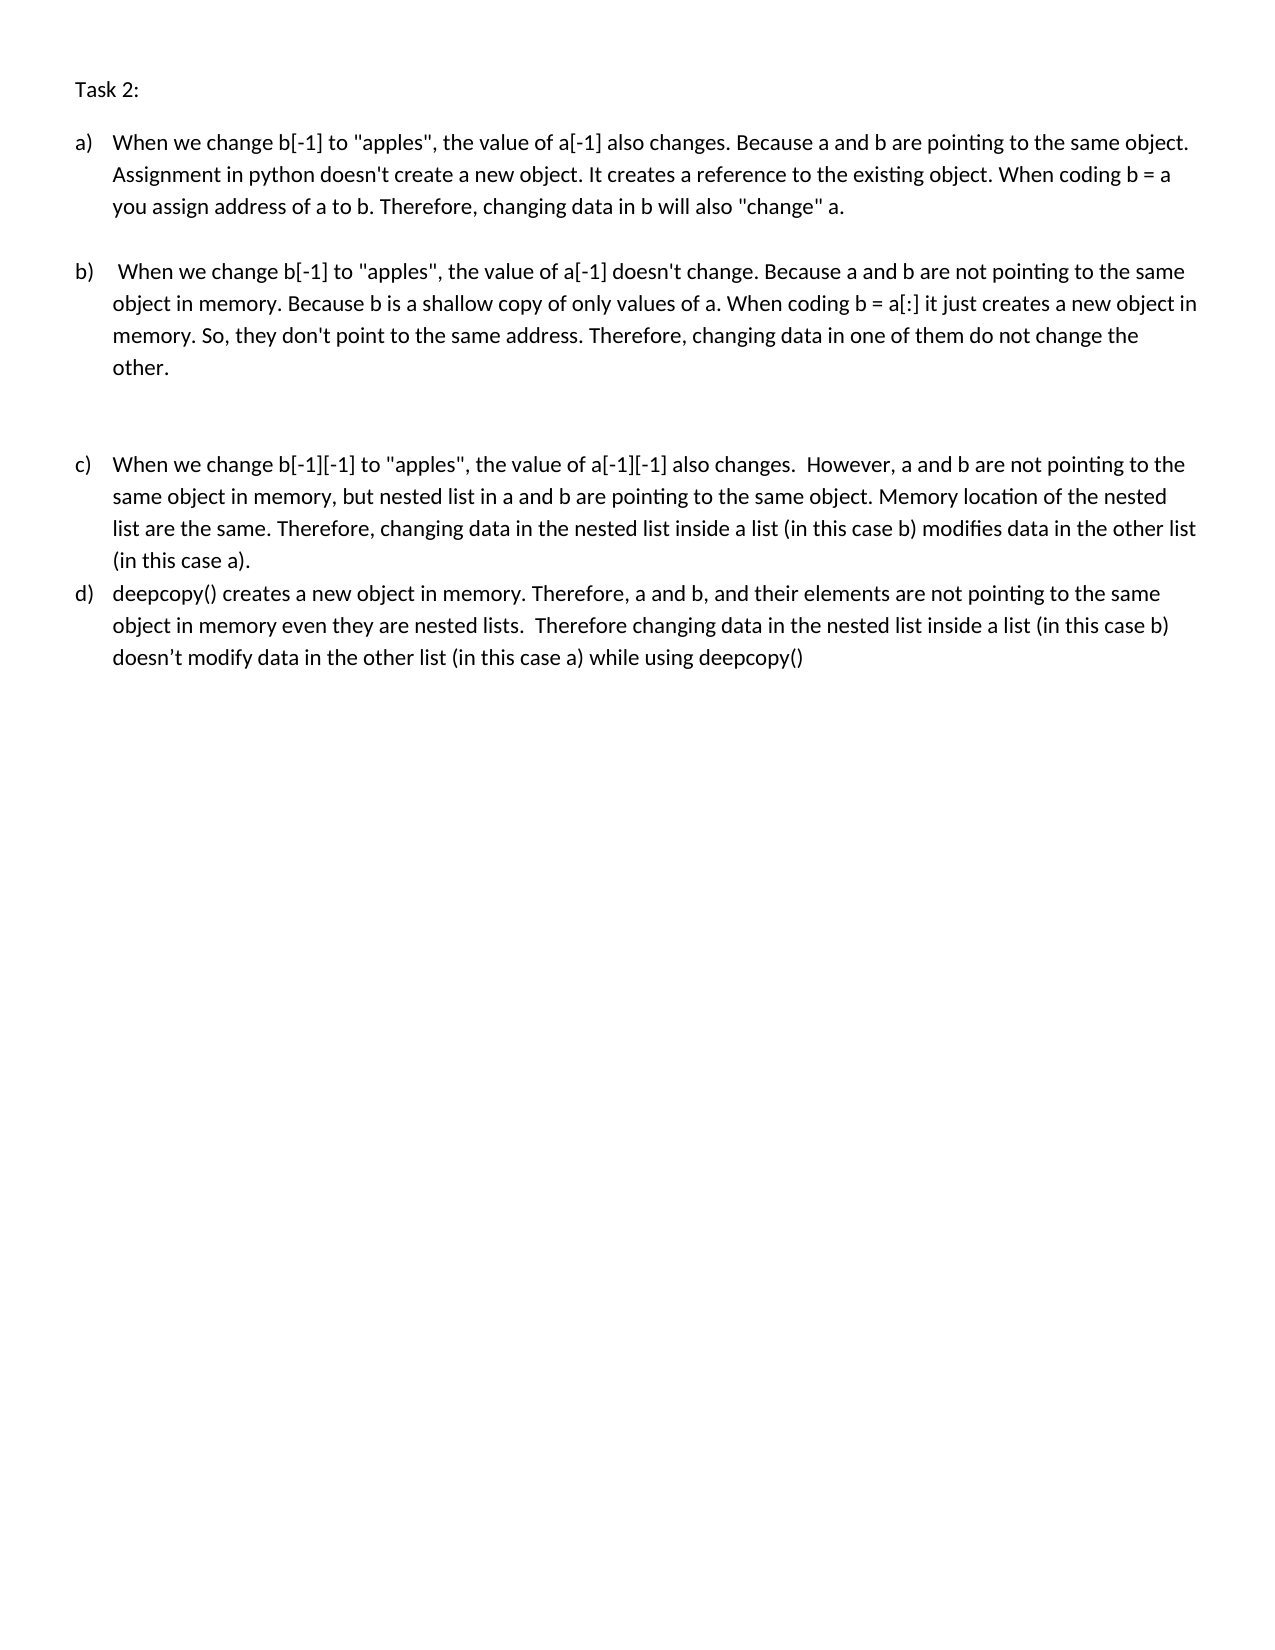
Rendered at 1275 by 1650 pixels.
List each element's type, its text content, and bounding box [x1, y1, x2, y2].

text Task 2: [75, 75, 1200, 103]
list When we change b[-1] to "apples", the value of a[-1] also changes. Because a and b are pointing to the same object. Assignment in python doesn't create a new object. It creates a reference to the existing object. When coding b = a you assign address of a to b. Therefore, changing data in b will also "change" a. [75, 128, 1200, 220]
list deepcopy() creates a new object in memory. Therefore, a and b, and their elements are not pointing to the same object in memory even they are nested lists. Therefore changing data in the nested list inside a list (in this case b) doesn’t modify data in the other list (in this case a) while using deepcopy() [75, 579, 1200, 671]
list When we change b[-1][-1] to "apples", the value of a[-1][-1] also changes. However, a and b are not pointing to the same object in memory, but nested list in a and b are pointing to the same object. Memory location of the nested list are the same. Therefore, changing data in the nested list inside a list (in this case b) modifies data in the other list (in this case a). [75, 450, 1200, 574]
list When we change b[-1] to "apples", the value of a[-1] doesn't change. Because a and b are not pointing to the same object in memory. Because b is a shallow copy of only values of a. When coding b = a[:] it just creates a new object in memory. So, they don't point to the same address. Therefore, changing data in one of them do not change the other. [75, 257, 1200, 381]
